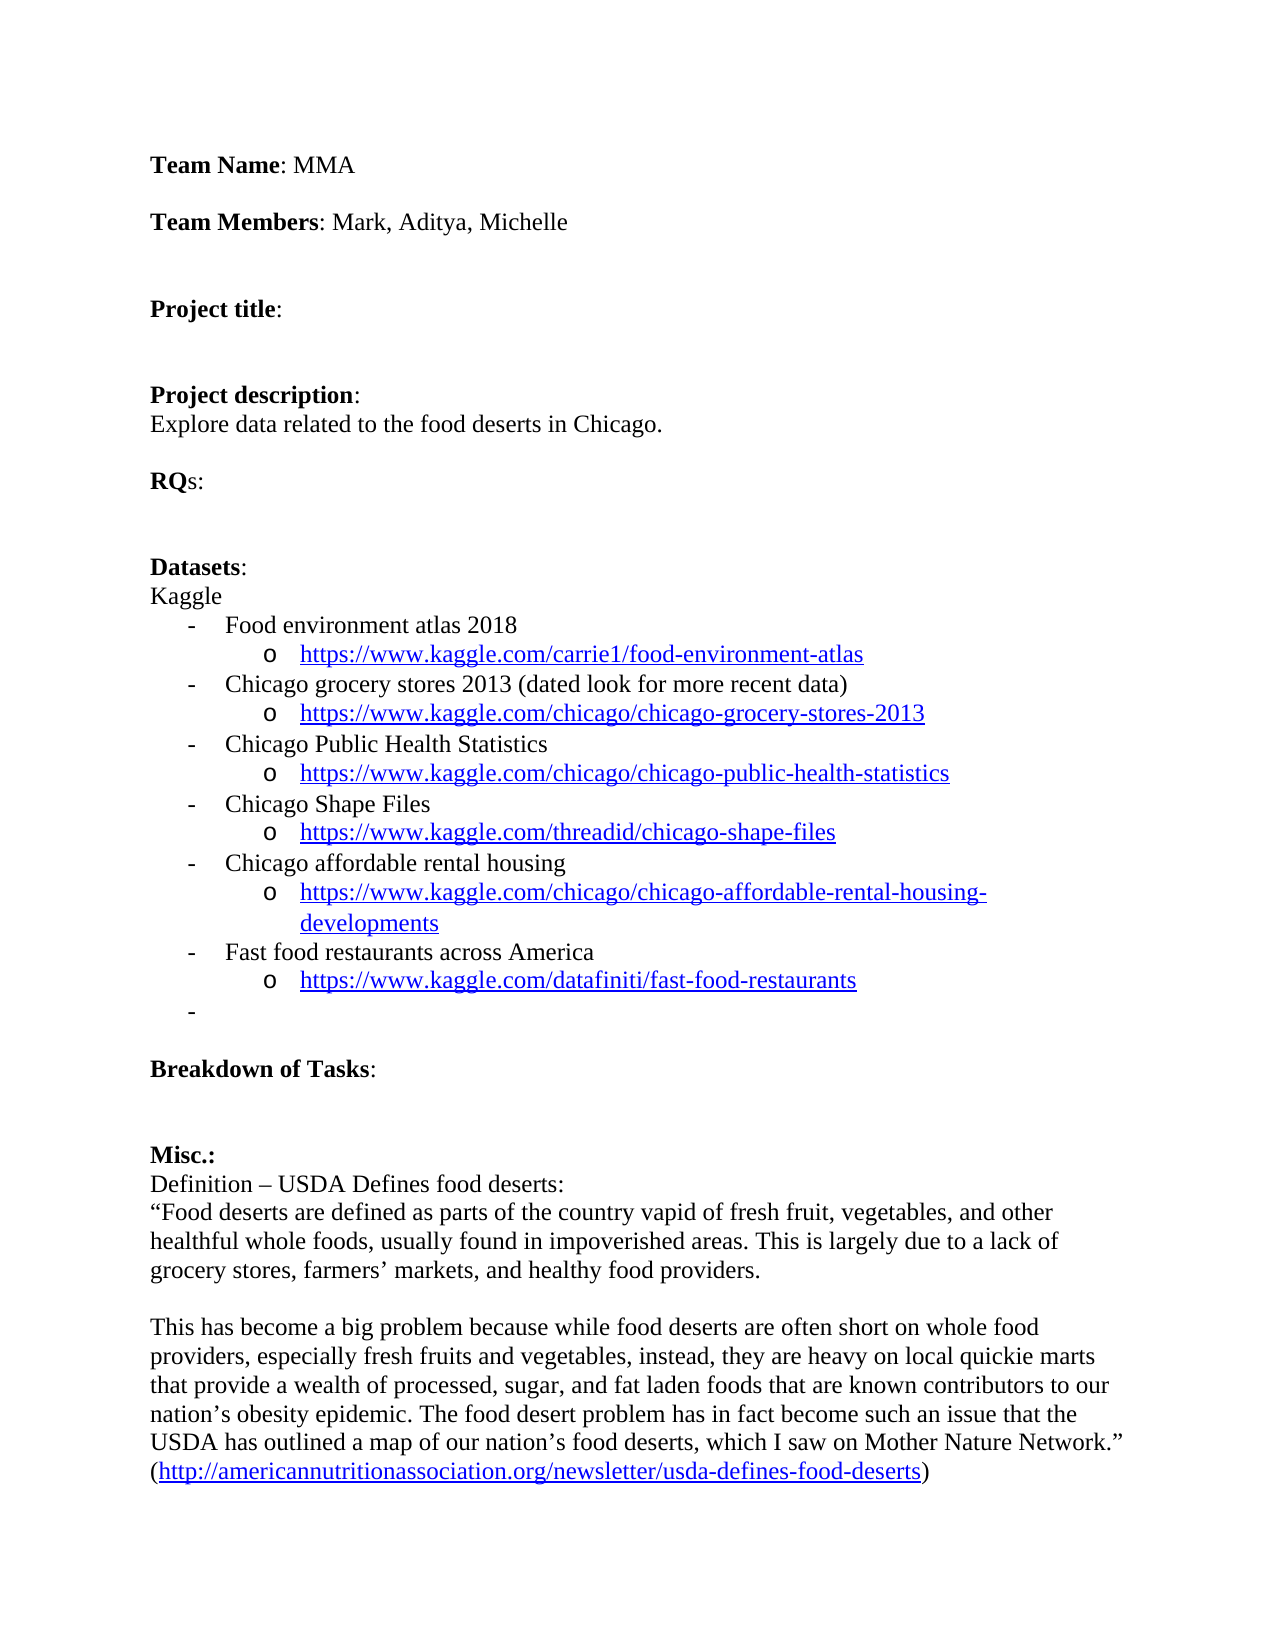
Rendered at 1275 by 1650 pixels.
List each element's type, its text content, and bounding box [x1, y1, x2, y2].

list Chicago grocery stores 2013 (dated look for more recent data) [187, 669, 1125, 698]
text RQs: [150, 466, 1125, 495]
list https://www.kaggle.com/chicago/chicago-public-health-statistics [262, 758, 1125, 789]
list Chicago affordable rental housing [187, 848, 1125, 877]
list https://www.kaggle.com/threadid/chicago-shape-files [262, 817, 1125, 848]
list Chicago Shape Files [187, 789, 1125, 817]
text Team Members: Mark, Aditya, Michelle [150, 207, 1125, 236]
text Kaggle [150, 581, 1125, 610]
text Misc.: [150, 1140, 1125, 1169]
text Definition – USDA Defines food deserts: [150, 1169, 1125, 1197]
list https://www.kaggle.com/carrie1/food-environment-atlas [262, 639, 1125, 669]
text This has become a big problem because while food deserts are often short on whole food providers, especially fresh fruits and vegetables, instead, they are heavy on local quickie marts that provide a wealth of processed, sugar, and fat laden foods that are known contributors to our nation’s obesity epidemic. The food desert problem has in fact become such an issue that the USDA has outlined a map of our nation’s food deserts, which I saw on Mother Nature Network.” (http://americannutritionassociation.org/newsletter/usda-defines-food-deserts) [150, 1312, 1125, 1485]
text Team Name: MMA [150, 150, 1125, 179]
list Fast food restaurants across America [187, 937, 1125, 965]
text Datasets: [150, 552, 1125, 581]
list https://www.kaggle.com/datafiniti/fast-food-restaurants [262, 965, 1125, 996]
list Food environment atlas 2018 [187, 610, 1125, 639]
list https://www.kaggle.com/chicago/chicago-grocery-stores-2013 [262, 698, 1125, 729]
text Project description: [150, 380, 1125, 409]
text Project title: [150, 294, 1125, 322]
text Breakdown of Tasks: [150, 1054, 1125, 1082]
list Chicago Public Health Statistics [187, 729, 1125, 758]
list https://www.kaggle.com/chicago/chicago-affordable-rental-housing-developments [262, 877, 1125, 937]
text Explore data related to the food deserts in Chicago. [150, 409, 1125, 437]
